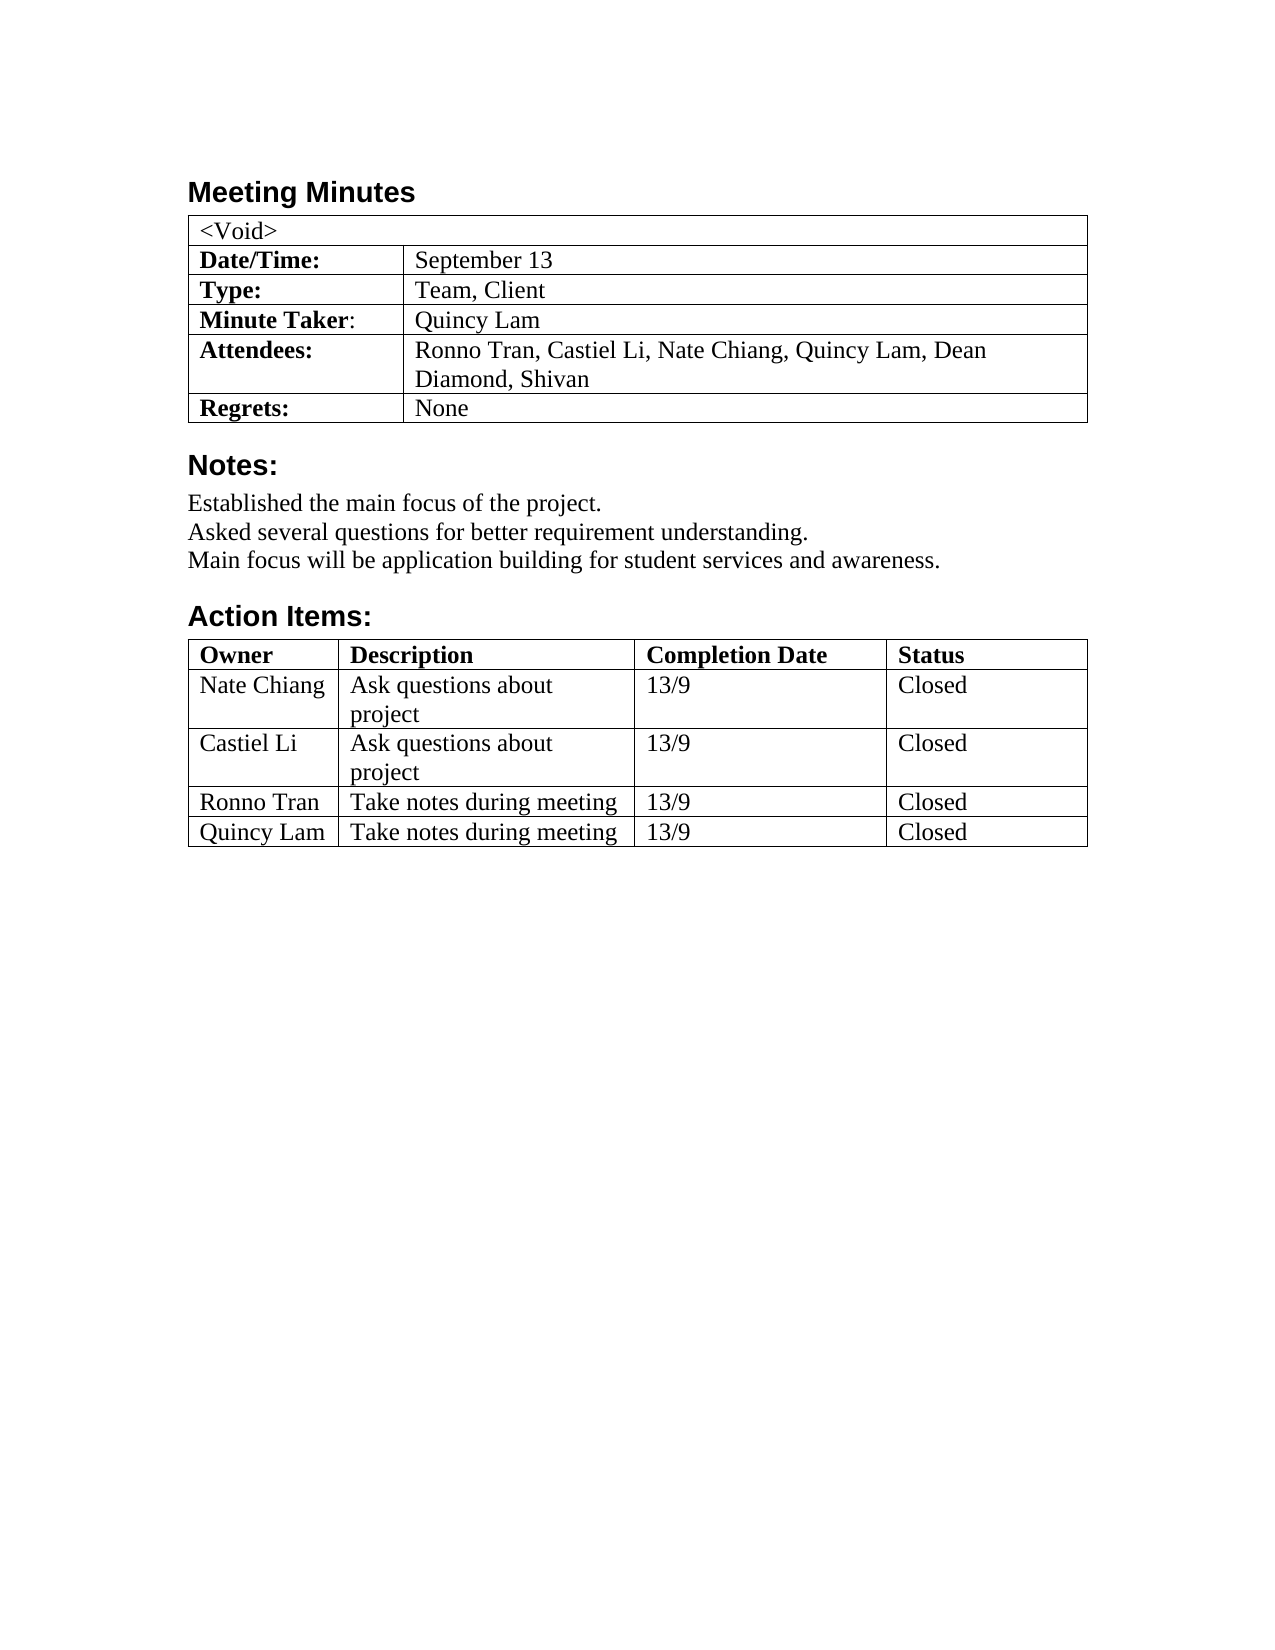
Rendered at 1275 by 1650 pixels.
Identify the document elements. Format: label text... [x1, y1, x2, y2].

table_cell Quincy Lam [189, 817, 338, 846]
table_cell 13/9 [635, 729, 886, 786]
table_header Status [887, 640, 1087, 669]
text Main focus will be application building for student services and awareness. [187, 546, 1087, 574]
table_cell None [404, 394, 1087, 422]
table_cell Quincy Lam [404, 305, 1087, 334]
table_cell Date/Time: [189, 246, 403, 274]
table_header Completion Date [635, 640, 886, 669]
table_header <Void> [189, 216, 1087, 244]
subtitle Notes: [187, 448, 1087, 482]
table_header Description [339, 640, 634, 669]
table_cell Regrets: [189, 394, 403, 422]
table_cell 13/9 [635, 670, 886, 727]
table_cell Attendees: [189, 335, 403, 392]
table_cell Ask questions about project [339, 729, 634, 786]
table_cell Closed [887, 817, 1087, 846]
table_cell Minute Taker: [189, 305, 403, 334]
table_cell Castiel Li [189, 729, 338, 786]
table_cell Closed [887, 670, 1087, 727]
table_cell Ask questions about project [339, 670, 634, 727]
subtitle Meeting Minutes [187, 175, 1087, 208]
text Asked several questions for better requirement understanding. [187, 517, 1087, 546]
table_cell Team, Client [404, 275, 1087, 304]
table_cell Take notes during meeting [339, 787, 634, 816]
table_cell Nate Chiang [189, 670, 338, 727]
table_cell September 13 [404, 246, 1087, 274]
table_cell Closed [887, 729, 1087, 786]
table_cell Ronno Tran [189, 787, 338, 816]
table_cell 13/9 [635, 787, 886, 816]
table_cell Type: [189, 275, 403, 304]
table_cell Closed [887, 787, 1087, 816]
table_header Owner [189, 640, 338, 669]
subtitle Action Items: [187, 599, 1087, 633]
table_cell Ronno Tran, Castiel Li, Nate Chiang, Quincy Lam, Dean Diamond, Shivan [404, 335, 1087, 392]
text Established the main focus of the project. [187, 488, 1087, 517]
table_cell 13/9 [635, 817, 886, 846]
table_cell Take notes during meeting [339, 817, 634, 846]
